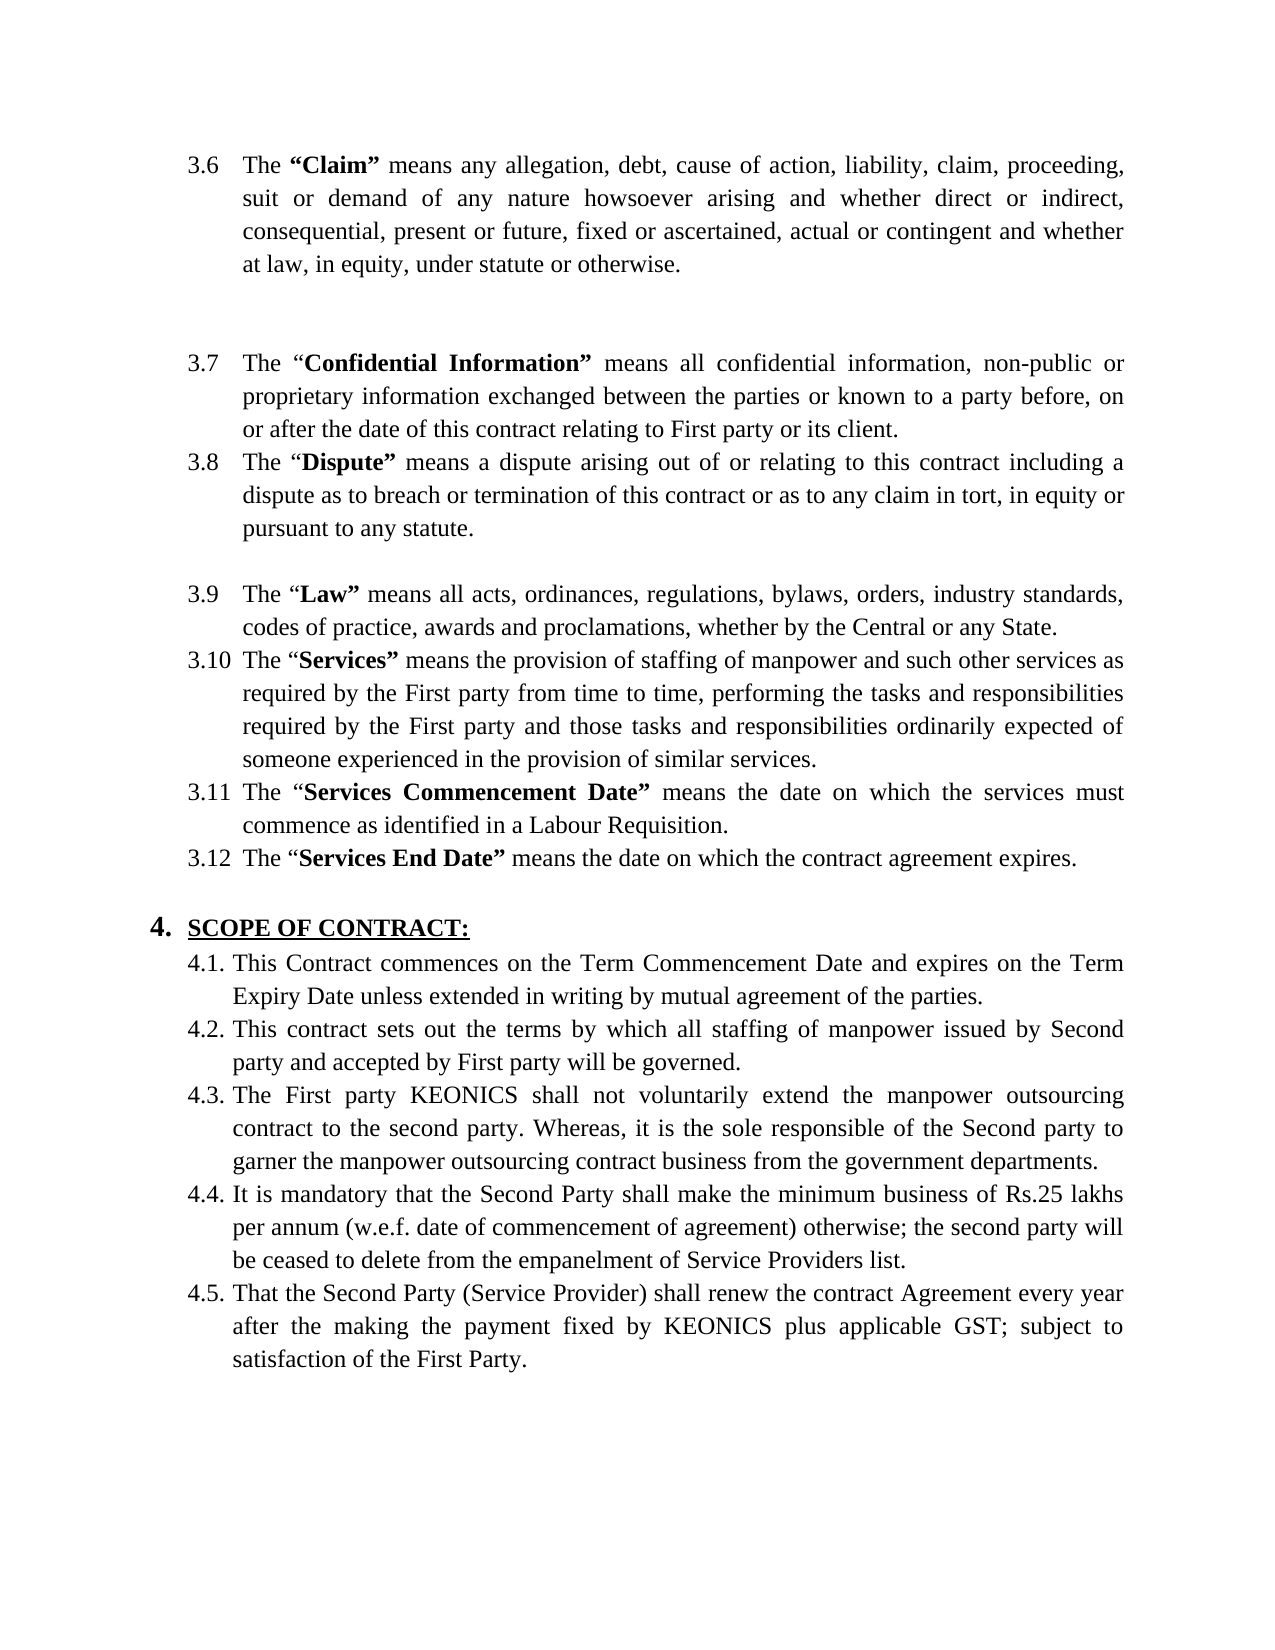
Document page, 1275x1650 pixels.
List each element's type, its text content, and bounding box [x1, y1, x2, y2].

list The “Claim” means any allegation, debt, cause of action, liability, claim, proceeding, suit or demand of any nature howsoever arising and whether direct or indirect, consequential, present or future, fixed or ascertained, actual or contingent and whether at law, in equity, under statute or otherwise. [187, 150, 1125, 278]
list This Contract commences on the Term Commencement Date and expires on the Term Expiry Date unless extended in writing by mutual agreement of the parties. [187, 948, 1125, 1010]
list That the Second Party (Service Provider) shall renew the contract Agreement every year after the making the payment fixed by KEONICS plus applicable GST; subject to satisfaction of the First Party. [187, 1278, 1125, 1373]
list It is mandatory that the Second Party shall make the minimum business of Rs.25 lakhs per annum (w.e.f. date of commencement of agreement) otherwise; the second party will be ceased to delete from the empanelment of Service Providers list. [187, 1179, 1125, 1274]
list The “Services Commencement Date” means the date on which the services must commence as identified in a Labour Requisition. [187, 777, 1125, 839]
list The “Services” means the provision of staffing of manpower and such other services as required by the First party from time to time, performing the tasks and responsibilities required by the First party and those tasks and responsibilities ordinarily expected of someone experienced in the provision of similar services. [187, 645, 1125, 773]
list This contract sets out the terms by which all staffing of manpower issued by Second party and accepted by First party will be governed. [187, 1014, 1125, 1076]
list The “Services End Date” means the date on which the contract agreement expires. [187, 843, 1125, 872]
list The “Confidential Information” means all confidential information, non-public or proprietary information exchanged between the parties or known to a party before, on or after the date of this contract relating to First party or its client. [187, 348, 1125, 443]
list The First party KEONICS shall not voluntarily extend the manpower outsourcing contract to the second party. Whereas, it is the sole responsible of the Second party to garner the manpower outsourcing contract business from the government departments. [187, 1080, 1125, 1175]
list SCOPE OF CONTRACT: [150, 909, 1125, 943]
list The “Dispute” means a dispute arising out of or relating to this contract including a dispute as to breach or termination of this contract or as to any claim in tort, in equity or pursuant to any statute. [187, 447, 1125, 542]
list The “Law” means all acts, ordinances, regulations, bylaws, orders, industry standards, codes of practice, awards and proclamations, whether by the Central or any State. [187, 579, 1125, 641]
